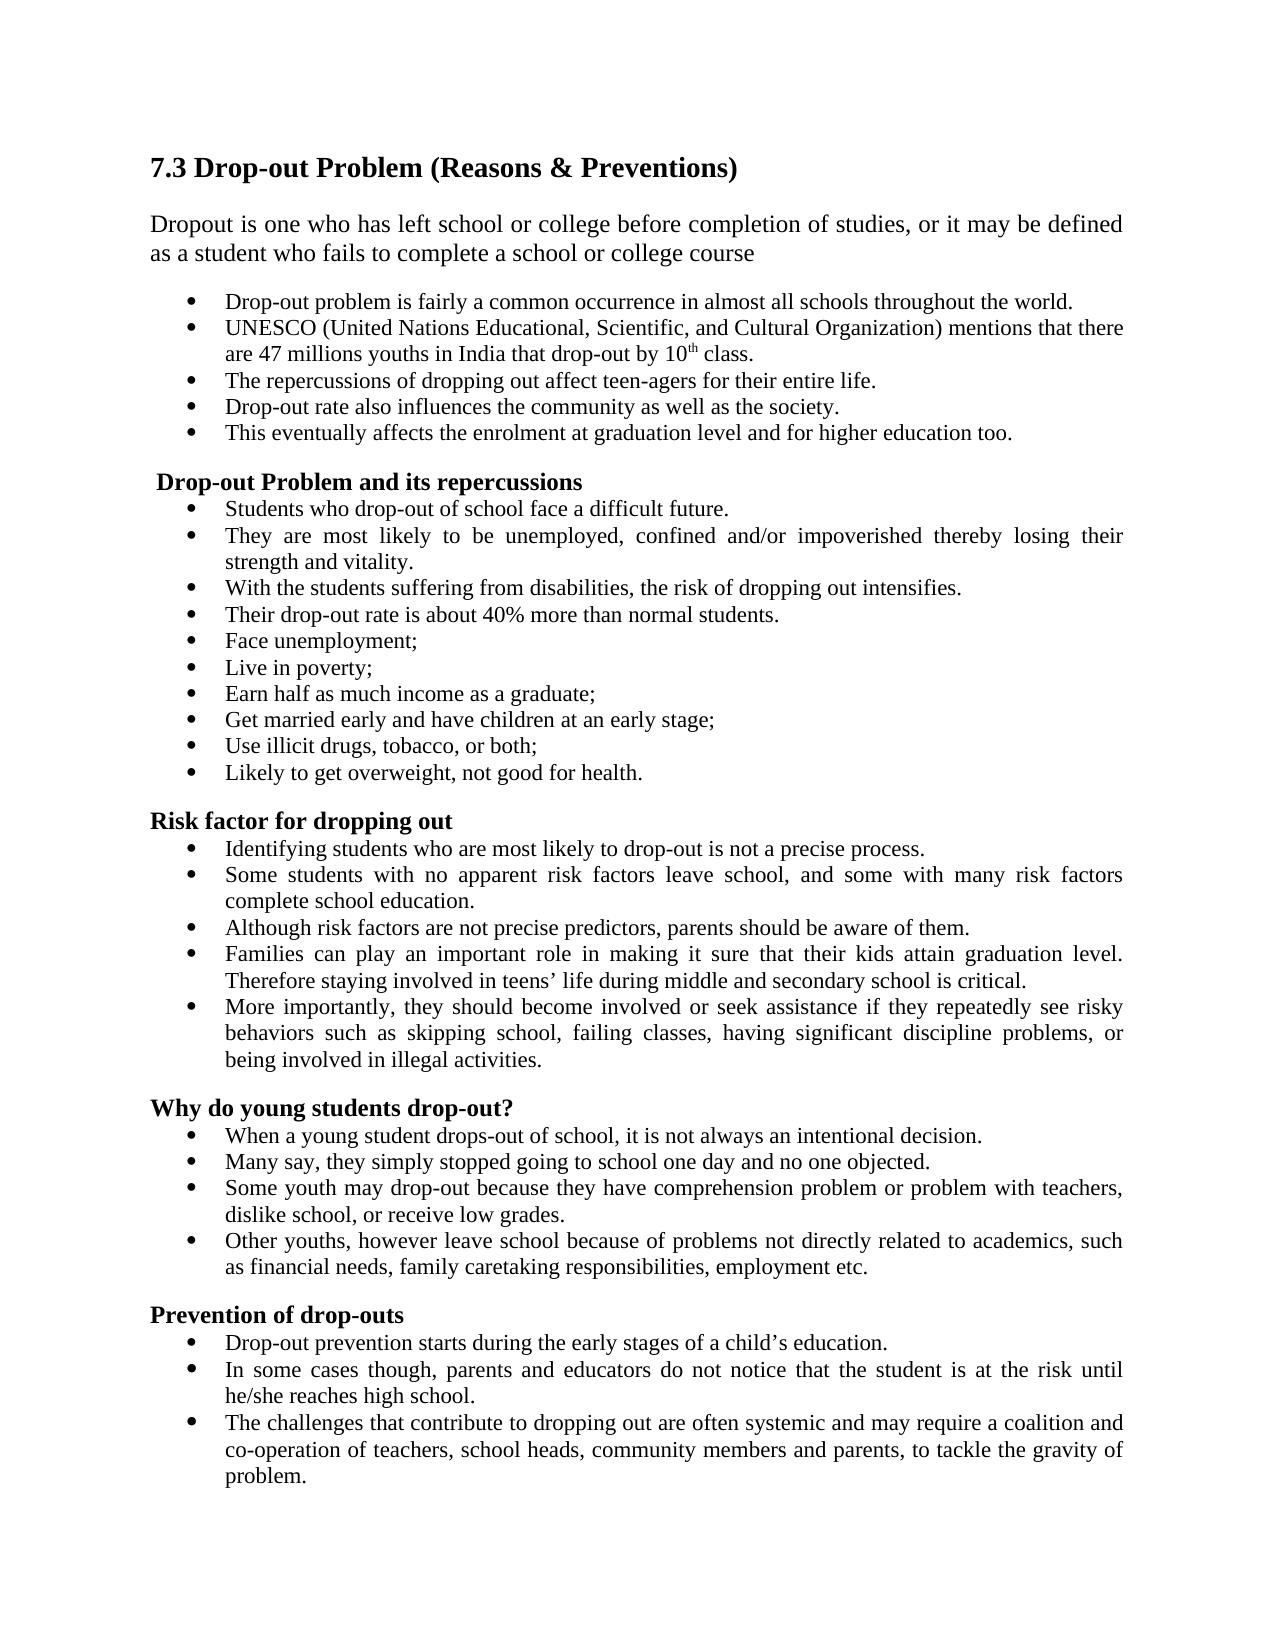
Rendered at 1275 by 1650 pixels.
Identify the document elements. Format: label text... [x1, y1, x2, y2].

list Students who drop-out of school face a difficult future. [187, 495, 1125, 522]
list Identifying students who are most likely to drop-out is not a precise process. [187, 835, 1125, 861]
list Live in poverty; [187, 653, 1125, 680]
list Families can play an important role in making it sure that their kids attain graduation level. Therefore staying involved in teens’ life during middle and secondary school is critical. [187, 940, 1125, 993]
text Risk factor for dropping out [150, 806, 1125, 835]
list Likely to get overweight, not good for health. [187, 759, 1125, 785]
text Prevention of drop-outs [150, 1301, 1125, 1329]
list Drop-out problem is fairly a common occurrence in almost all schools throughout the world. [187, 288, 1125, 314]
text 7.3 Drop-out Problem (Reasons & Preventions) [150, 150, 1125, 183]
list The challenges that contribute to dropping out are often systemic and may require a coalition and co-operation of teachers, school heads, community members and parents, to tackle the gravity of problem. [187, 1409, 1125, 1488]
list When a young student drops-out of school, it is not always an intentional decision. [187, 1122, 1125, 1148]
list Their drop-out rate is about 40% more than normal students. [187, 601, 1125, 627]
list Earn half as much income as a graduate; [187, 680, 1125, 706]
list They are most likely to be unemployed, confined and/or impoverished thereby losing their strength and vitality. [187, 522, 1125, 574]
list This eventually affects the enrolment at graduation level and for higher education too. [187, 419, 1125, 446]
list Face unemployment; [187, 627, 1125, 653]
list More importantly, they should become involved or seek assistance if they repeatedly see risky behaviors such as skipping school, failing classes, having significant discipline problems, or being involved in illegal activities. [187, 993, 1125, 1072]
list Drop-out rate also influences the community as well as the society. [187, 393, 1125, 419]
list With the students suffering from disabilities, the risk of dropping out intensifies. [187, 574, 1125, 601]
list Some students with no apparent risk factors leave school, and some with many risk factors complete school education. [187, 861, 1125, 914]
list Get married early and have children at an early stage; [187, 706, 1125, 733]
list Although risk factors are not precise predictors, parents should be aware of them. [187, 914, 1125, 940]
text Drop-out Problem and its repercussions [150, 467, 1125, 495]
list Some youth may drop-out because they have comprehension problem or problem with teachers, dislike school, or receive low grades. [187, 1174, 1125, 1227]
list Other youths, however leave school because of problems not directly related to academics, such as financial needs, family caretaking responsibilities, employment etc. [187, 1227, 1125, 1280]
list Many say, they simply stopped going to school one day and no one objected. [187, 1148, 1125, 1174]
text Why do young students drop-out? [150, 1093, 1125, 1122]
list Drop-out prevention starts during the early stages of a child’s education. [187, 1329, 1125, 1356]
list The repercussions of dropping out affect teen-agers for their entire life. [187, 367, 1125, 393]
list UNESCO (United Nations Educational, Scientific, and Cultural Organization) mentions that there are 47 millions youths in India that drop-out by 10th class. [187, 314, 1125, 367]
text Dropout is one who has left school or college before completion of studies, or it may be defined as a student who fails to complete a school or college course [150, 209, 1125, 267]
list Use illicit drugs, tobacco, or both; [187, 733, 1125, 759]
list In some cases though, parents and educators do not notice that the student is at the risk until he/she reaches high school. [187, 1356, 1125, 1409]
